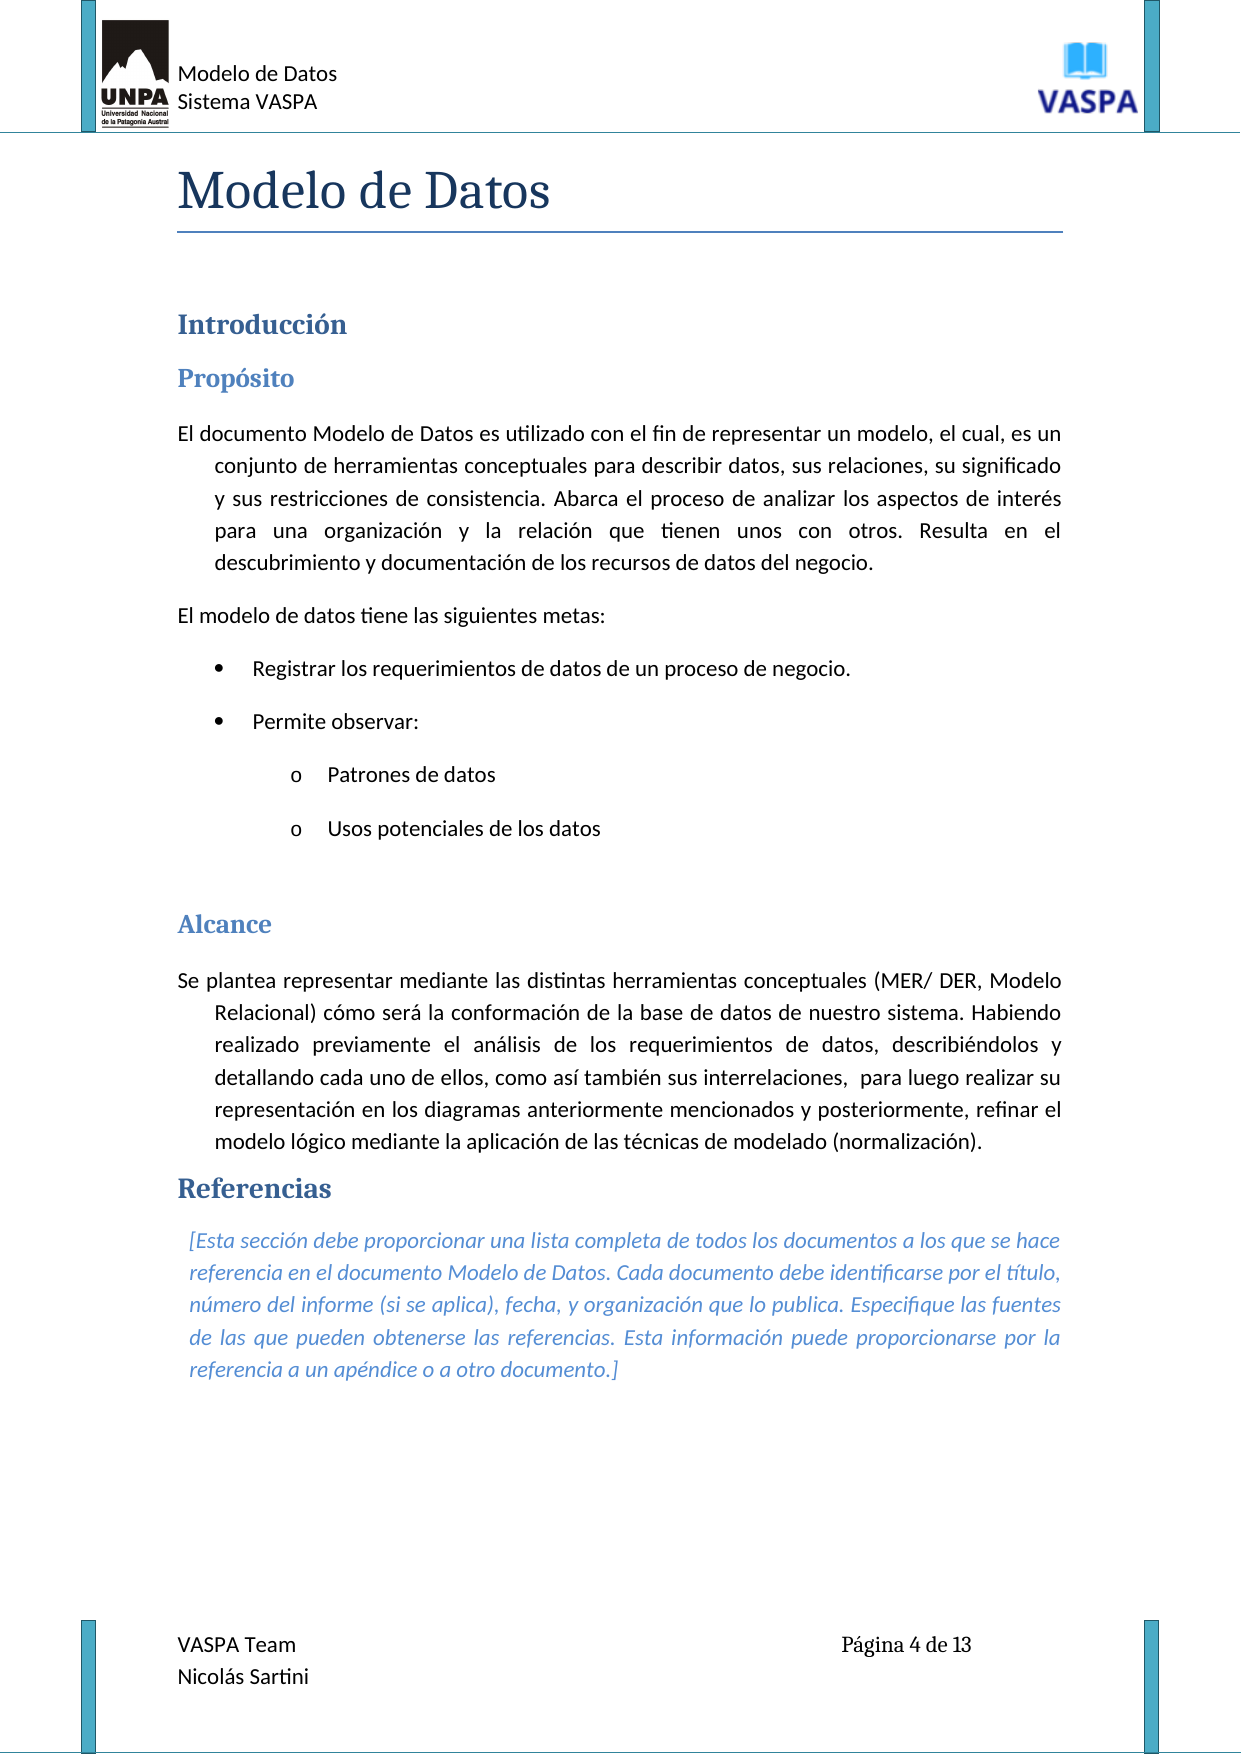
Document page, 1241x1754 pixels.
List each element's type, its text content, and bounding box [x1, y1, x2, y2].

list Patrones de datos [290, 760, 1063, 789]
list Permite observar: [215, 707, 1063, 735]
text Propósito [177, 363, 1063, 394]
list Registrar los requerimientos de datos de un proceso de negocio. [215, 654, 1063, 682]
picture [1032, 22, 1143, 132]
text Referencias [177, 1172, 1063, 1205]
text El modelo de datos tiene las siguientes metas: [177, 601, 1063, 629]
text Alcance [177, 909, 1063, 941]
text [Esta sección debe proporcionar una lista completa de todos los documentos a los que se hace referencia en el documento Modelo de Datos. Cada documento debe identificarse por el título, número del informe (si se aplica), fecha, y organización que lo publica. Especifique las fuentes de las que pueden obtenerse las referencias. Esta información puede proporcionarse por la referencia a un apéndice o a otro documento.] [188, 1226, 1063, 1383]
text El documento Modelo de Datos es utilizado con el fin de representar un modelo, el cual, es un conjunto de herramientas conceptuales para describir datos, sus relaciones, su significado y sus restricciones de consistencia. Abarca el proceso de analizar los aspectos de interés para una organización y la relación que tienen unos con otros. Resulta en el descubrimiento y documentación de los recursos de datos del negocio. [177, 419, 1063, 576]
list Usos potenciales de los datos [290, 814, 1063, 842]
picture [100, 18, 170, 129]
text Se plantea representar mediante las distintas herramientas conceptuales (MER/ DER, Modelo Relacional) cómo será la conformación de la base de datos de nuestro sistema. Habiendo realizado previamente el análisis de los requerimientos de datos, describiéndolos y detallando cada uno de ellos, como así también sus interrelaciones, para luego realizar su representación en los diagramas anteriormente mencionados y posteriormente, refinar el modelo lógico mediante la aplicación de las técnicas de modelado (normalización). [177, 966, 1063, 1155]
text Introducción [177, 308, 1063, 342]
